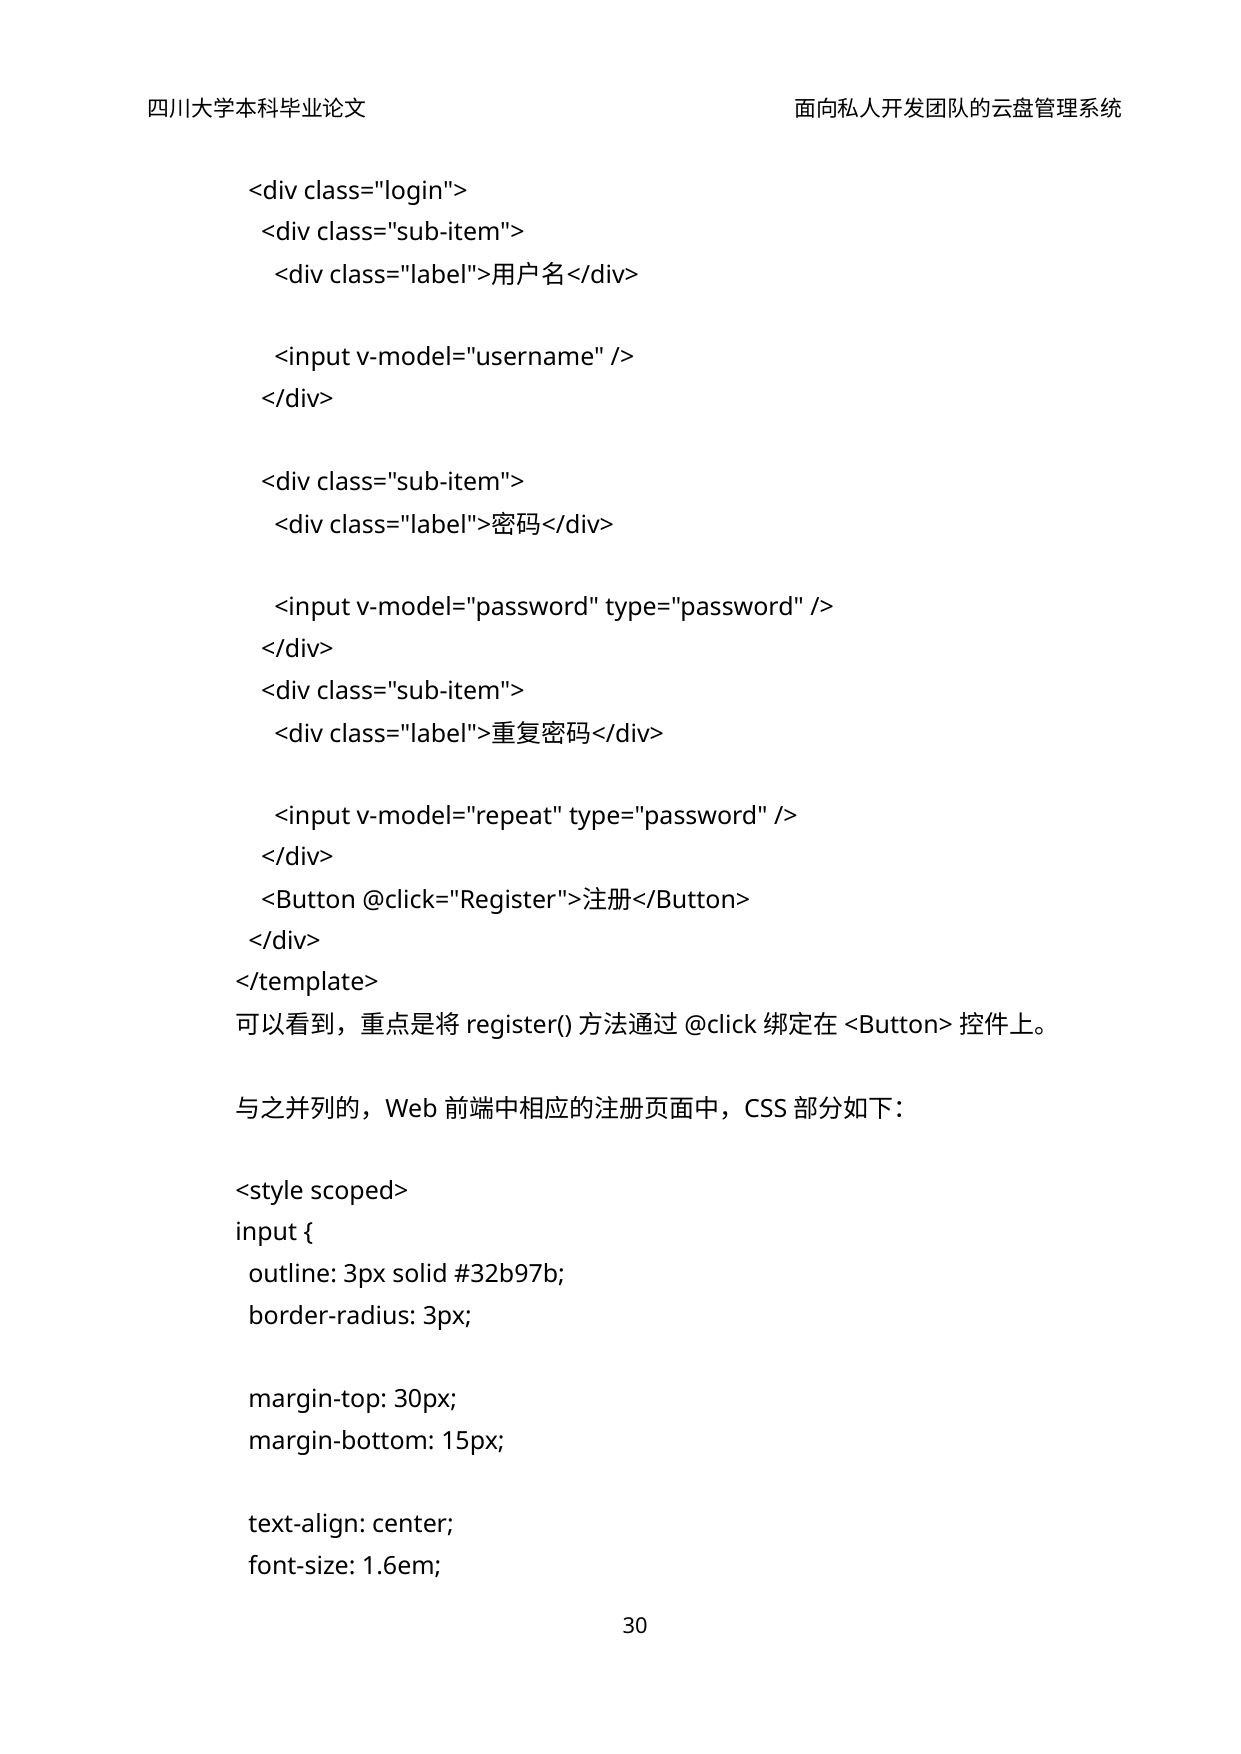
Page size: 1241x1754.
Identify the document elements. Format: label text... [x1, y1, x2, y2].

text <div class="login"> [191, 169, 1122, 210]
text <input v-model="repeat" type="password" /> [191, 794, 1122, 835]
text </div> [191, 919, 1122, 960]
text text-align: center; [191, 1502, 1122, 1544]
text </template> [191, 960, 1122, 1002]
text <Button @click="Register">注册</Button> [191, 877, 1122, 919]
text border-radius: 3px; [191, 1294, 1122, 1335]
text <div class="label">密码</div> [191, 502, 1122, 544]
text <div class="sub-item"> [191, 210, 1122, 252]
text font-size: 1.6em; [191, 1544, 1122, 1585]
text </div> [191, 627, 1122, 669]
text input { [191, 1210, 1122, 1252]
text <div class="sub-item"> [191, 460, 1122, 502]
text </div> [191, 835, 1122, 877]
text 可以看到，重点是将 register() 方法通过 @click 绑定在 <Button> 控件上。 [191, 1002, 1122, 1044]
text margin-top: 30px; [191, 1377, 1122, 1419]
text <div class="sub-item"> [191, 669, 1122, 710]
text <input v-model="password" type="password" /> [191, 585, 1122, 627]
text <style scoped> [191, 1169, 1122, 1210]
text margin-bottom: 15px; [191, 1419, 1122, 1460]
text </div> [191, 377, 1122, 419]
text 与之并列的，Web 前端中相应的注册页面中，CSS 部分如下： [191, 1085, 1122, 1127]
text <input v-model="username" /> [191, 335, 1122, 377]
text <div class="label">用户名</div> [191, 252, 1122, 294]
text outline: 3px solid #32b97b; [191, 1252, 1122, 1294]
text <div class="label">重复密码</div> [191, 710, 1122, 752]
